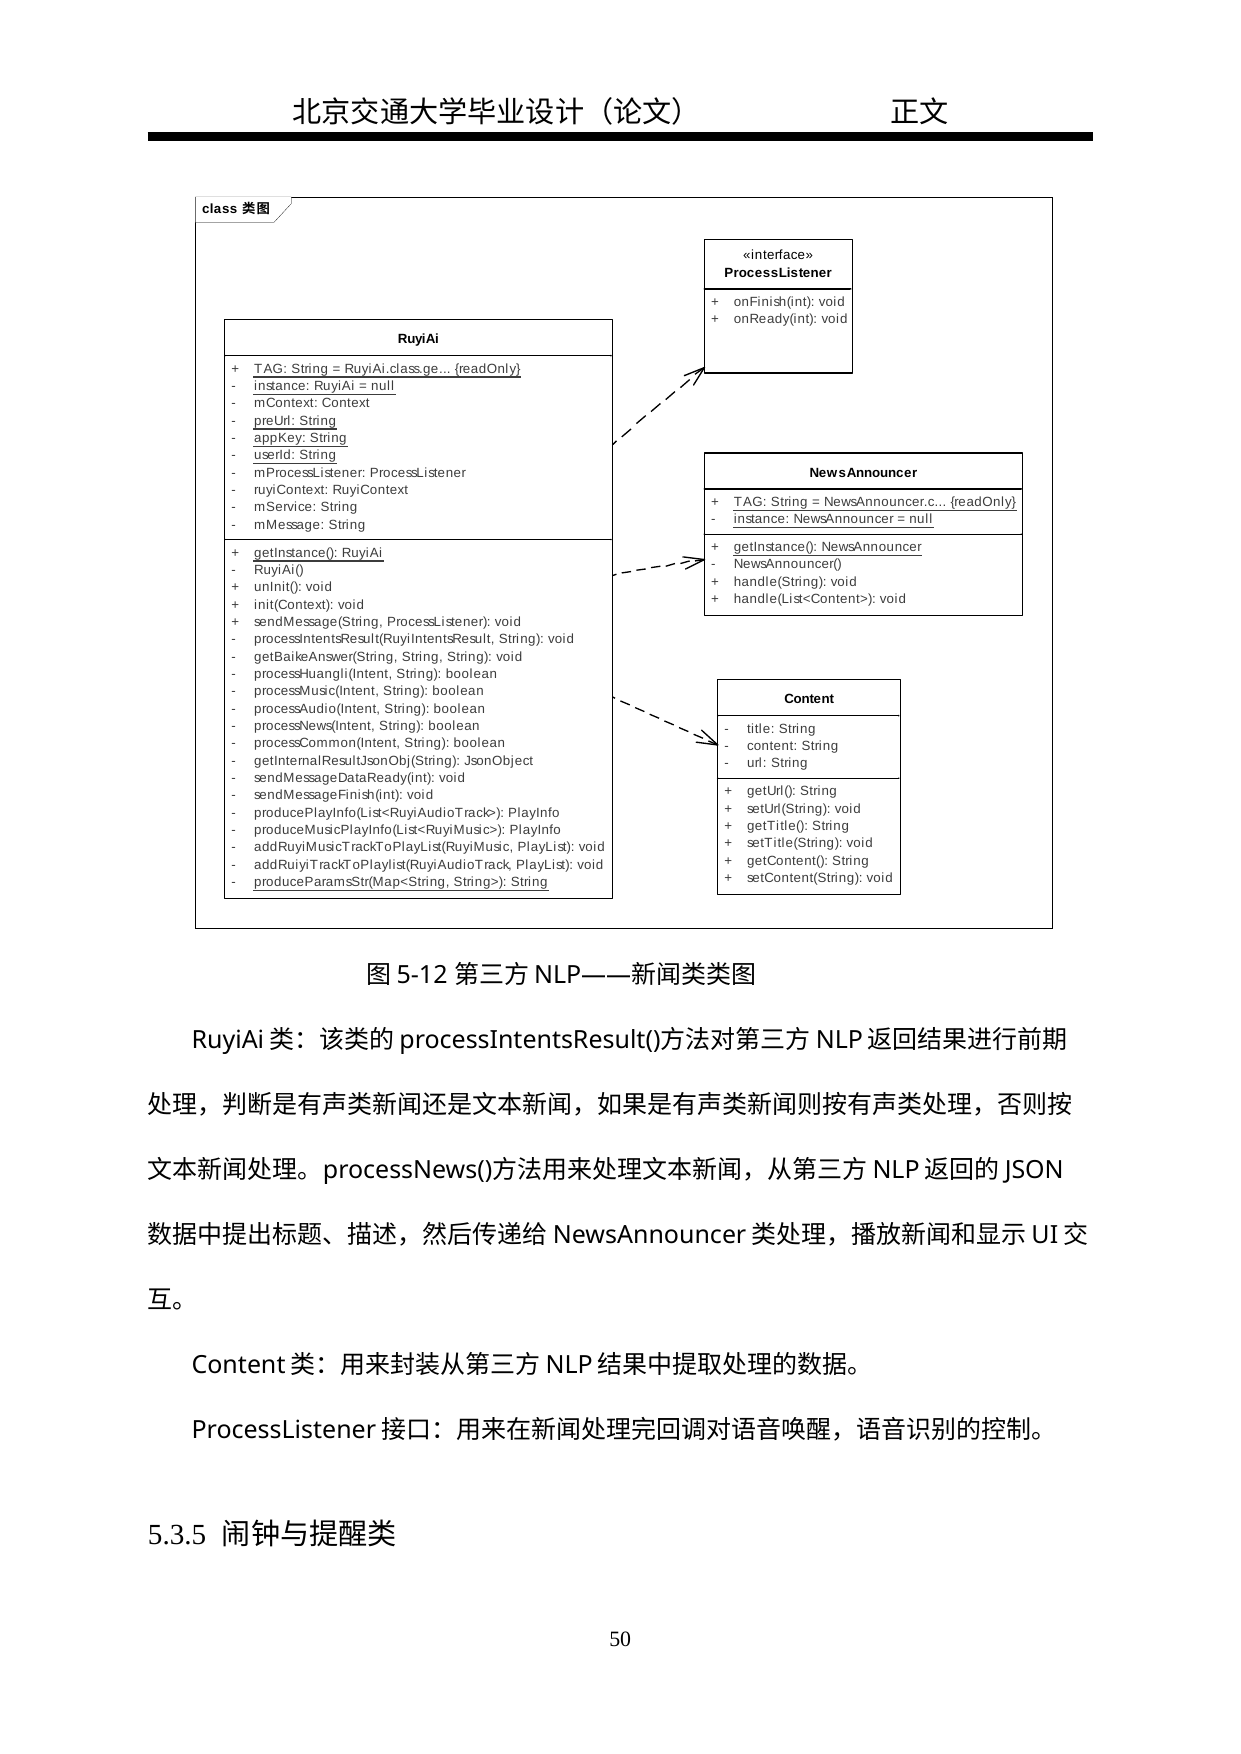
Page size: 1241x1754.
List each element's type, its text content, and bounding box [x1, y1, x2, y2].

text RuyiAi类：该类的processIntentsResult()方法对第三方NLP返回结果进行前期处理，判断是有声类新闻还是文本新闻，如果是有声类新闻则按有声类处理，否则按文本新闻处理。processNews()方法用来处理文本新闻，从第三方NLP返回的JSON数据中提出标题、描述，然后传递给NewsAnnouncer类处理，播放新闻和显示UI交互。 [148, 1005, 1092, 1330]
text 图5-12 第三方NLP——新闻类类图 [323, 940, 1092, 1005]
text ProcessListener接口：用来在新闻处理完回调对语音唤醒，语音识别的控制。 [148, 1395, 1092, 1460]
text Content类：用来封装从第三方NLP结果中提取处理的数据。 [148, 1330, 1092, 1395]
text 闹钟与提醒类 [148, 1510, 1092, 1553]
